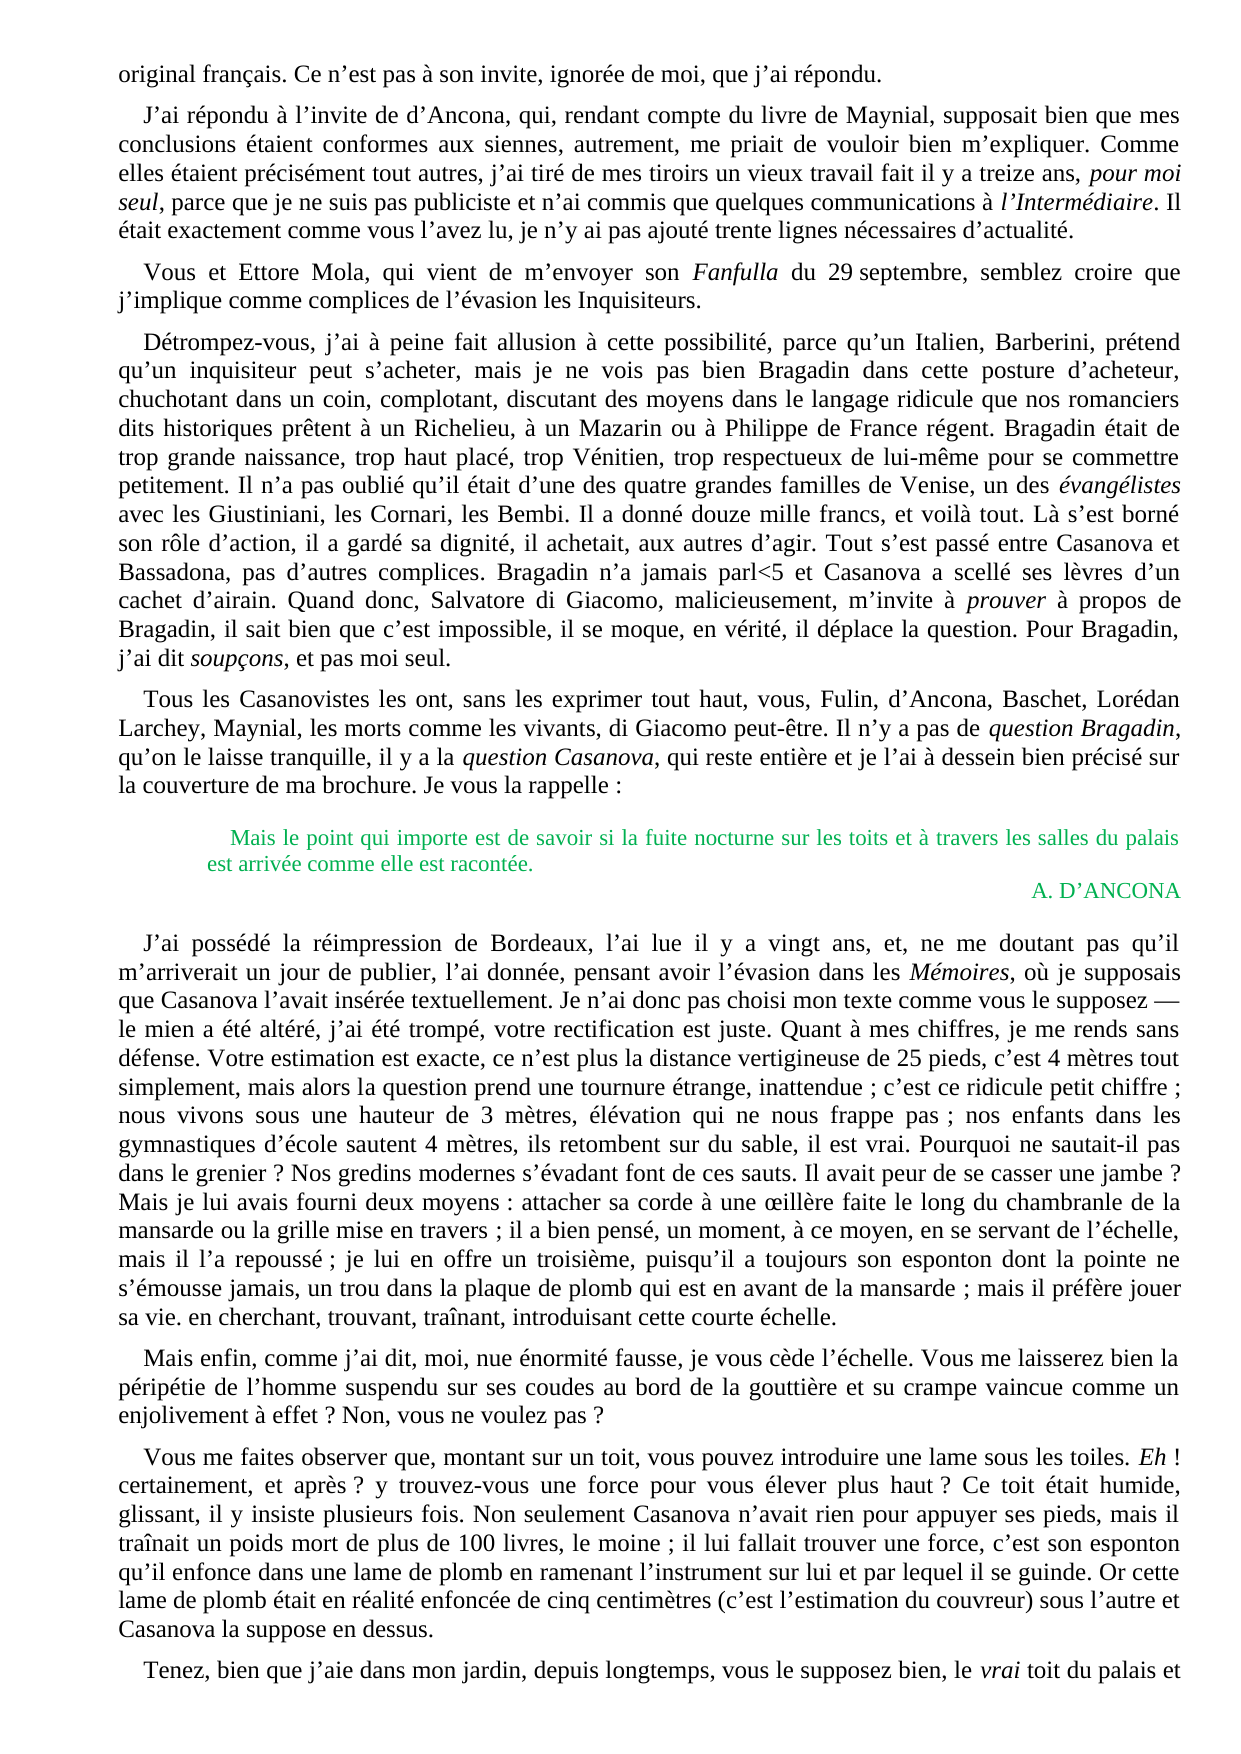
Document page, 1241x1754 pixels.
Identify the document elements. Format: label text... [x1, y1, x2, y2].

text Tous les Casanovistes les ont, sans les exprimer tout haut, vous, Fulin, d’Ancona, Baschet, Lorédan Larchey, Maynial, les morts comme les vivants, di Giacomo peut-être. Il n’y a pas de question Bragadin, qu’on le laisse tranquille, il y a la question Casanova, qui reste entière et je l’ai à dessein bien précisé sur la couverture de ma brochure. Je vous la rappelle : [118, 684, 1181, 799]
text J’ai possédé la réimpression de Bordeaux, l’ai lue il y a vingt ans, et, ne me doutant pas qu’il m’arriverait un jour de publier, l’ai donnée, pensant avoir l’évasion dans les Mémoires, où je supposais que Casanova l’avait insérée textuellement. Je n’ai donc pas choisi mon texte comme vous le supposez — le mien a été altéré, j’ai été trompé, votre rectification est juste. Quant à mes chiffres, je me rends sans défense. Votre estimation est exacte, ce n’est plus la distance vertigineuse de 25 pieds, c’est 4 mètres tout simplement, mais alors la question prend une tournure étrange, inattendue ; c’est ce ridicule petit chiffre ; nous vivons sous une hauteur de 3 mètres, élévation qui ne nous frappe pas ; nos enfants dans les gymnastiques d’école sautent 4 mètres, ils retombent sur du sable, il est vrai. Pourquoi ne sautait-il pas dans le grenier ? Nos gredins modernes s’évadant font de ces sauts. Il avait peur de se casser une jambe ? Mais je lui avais fourni deux moyens : attacher sa corde à une œillère faite le long du chambranle de la mansarde ou la grille mise en travers ; il a bien pensé, un moment, à ce moyen, en se servant de l’échelle, mais il l’a repoussé ; je lui en offre un troisième, puisqu’il a toujours son esponton dont la pointe ne s’émousse jamais, un trou dans la plaque de plomb qui est en avant de la mansarde ; mais il préfère jouer sa vie. en cherchant, trouvant, traînant, introduisant cette courte échelle. [118, 928, 1181, 1331]
text Mais le point qui importe est de savoir si la fuite nocturne sur les toits et à travers les salles du palais est arrivée comme elle est racontée. [207, 824, 1181, 877]
text Détrompez-vous, j’ai à peine fait allusion à cette possibilité, parce qu’un Italien, Barberini, prétend qu’un inquisiteur peut s’acheter, mais je ne vois pas bien Bragadin dans cette posture d’acheteur, chuchotant dans un coin, complotant, discutant des moyens dans le langage ridicule que nos romanciers dits historiques prêtent à un Richelieu, à un Mazarin ou à Philippe de France régent. Bragadin était de trop grande naissance, trop haut placé, trop Vénitien, trop respectueux de lui-même pour se commettre petitement. Il n’a pas oublié qu’il était d’une des quatre grandes familles de Venise, un des évangélistes avec les Giustiniani, les Cornari, les Bembi. Il a donné douze mille francs, et voilà tout. Là s’est borné son rôle d’action, il a gardé sa dignité, il achetait, aux autres d’agir. Tout s’est passé entre Casanova et Bassadona, pas d’autres complices. Bragadin n’a jamais parl<5 et Casanova a scellé ses lèvres d’un cachet d’airain. Quand donc, Salvatore di Giacomo, malicieusement, m’invite à prouver à propos de Bragadin, il sait bien que c’est impossible, il se moque, en vérité, il déplace la question. Pour Bragadin, j’ai dit soupçons, et pas moi seul. [118, 327, 1181, 672]
text Mais enfin, comme j’ai dit, moi, nue énormité fausse, je vous cède l’échelle. Vous me laisserez bien la péripétie de l’homme suspendu sur ses coudes au bord de la gouttière et su crampe vaincue comme un enjolivement à effet ? Non, vous ne voulez pas ? [118, 1343, 1181, 1429]
text Vous et Ettore Mola, qui vient de m’envoyer son Fanfulla du 29 septembre, semblez croire que j’implique comme complices de l’évasion les Inquisiteurs. [118, 257, 1181, 314]
text A. D’ANCONA [207, 877, 1181, 903]
text J’ai répondu à l’invite de d’Ancona, qui, rendant compte du livre de Maynial, supposait bien que mes conclusions étaient conformes aux siennes, autrement, me priait de vouloir bien m’expliquer. Comme elles étaient précisément tout autres, j’ai tiré de mes tiroirs un vieux travail fait il y a treize ans, pour moi seul, parce que je ne suis pas publiciste et n’ai commis que quelques communications à l’Intermédiaire. Il était exactement comme vous l’avez lu, je n’y ai pas ajouté trente lignes nécessaires d’actualité. [118, 100, 1181, 244]
